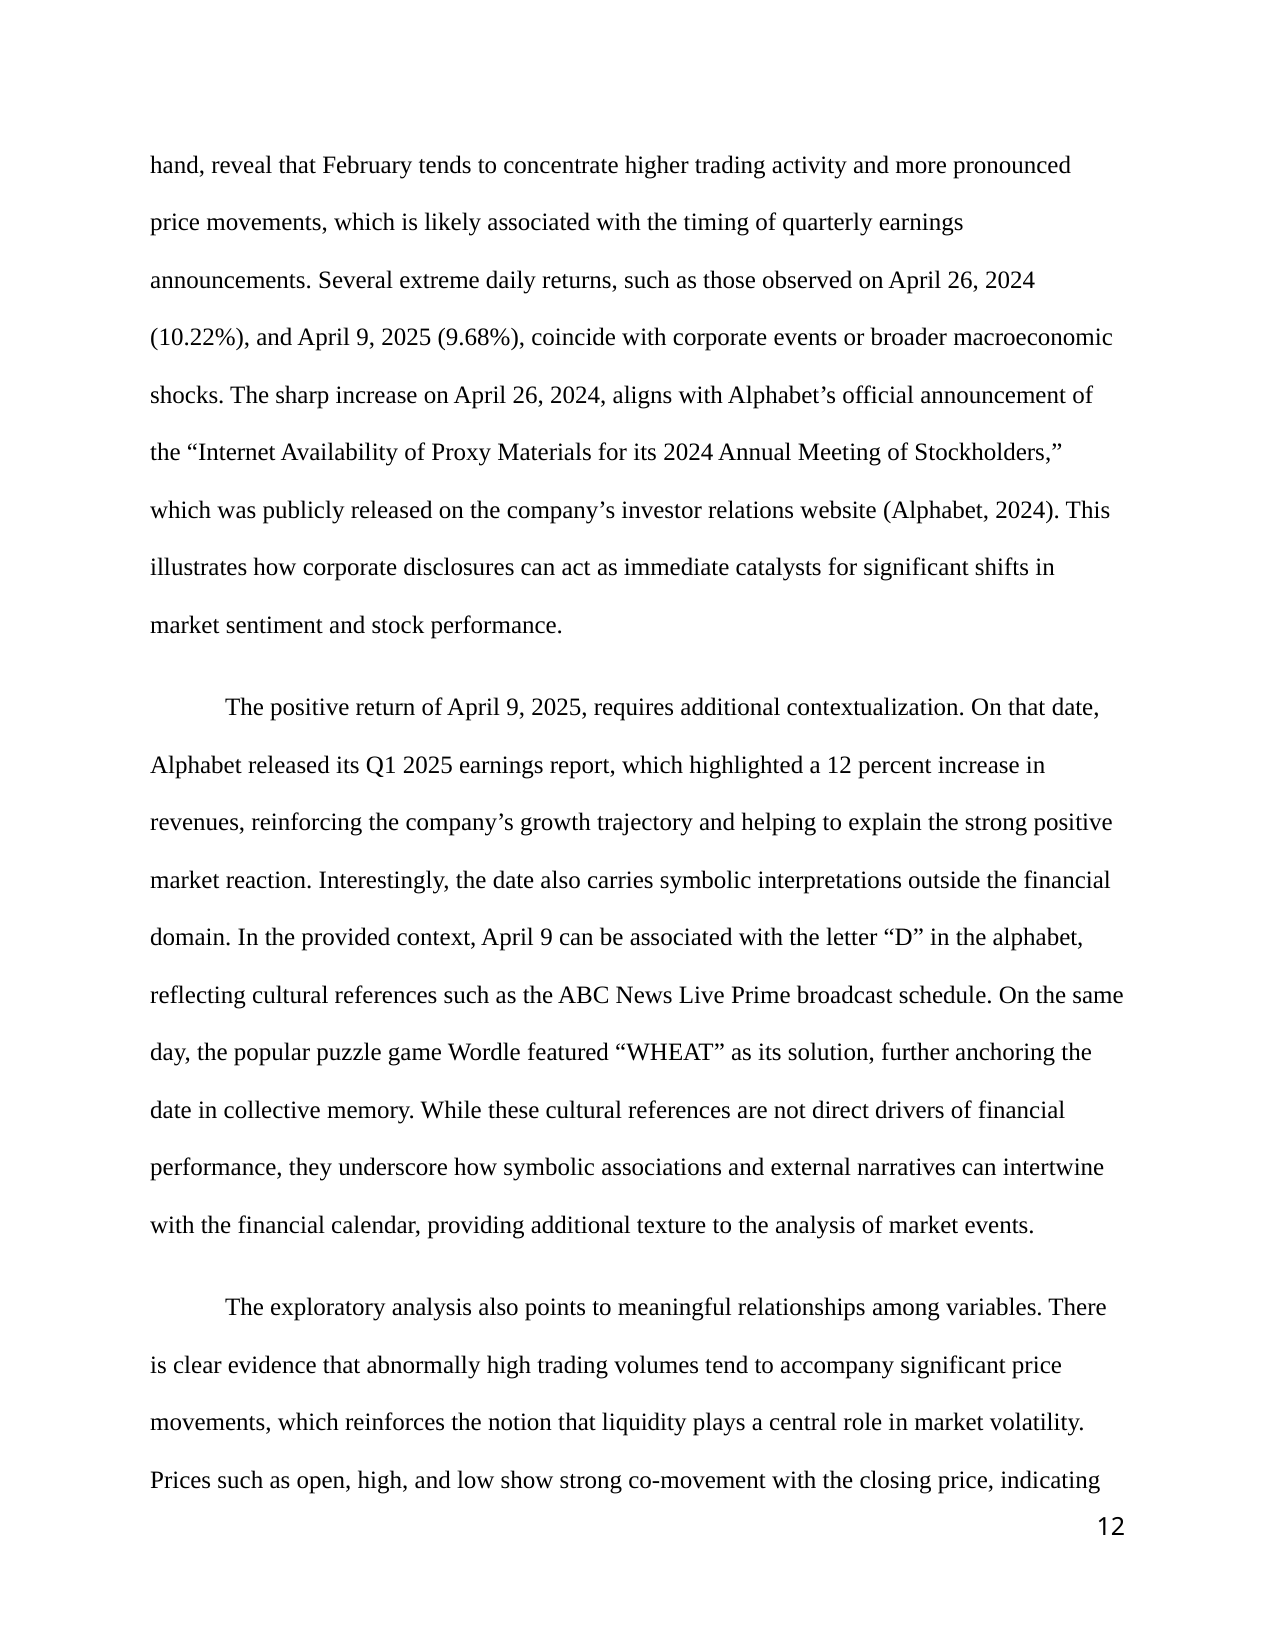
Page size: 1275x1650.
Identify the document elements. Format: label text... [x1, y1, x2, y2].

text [150, 150, 1125, 639]
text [150, 1292, 1125, 1494]
text The positive return of April 9, 2025, requires additional contextualization. On that date, Alphabet released its Q1 2025 earnings report, which highlighted a 12 percent increase in revenues, reinforcing the company’s growth trajectory and helping to explain the strong positive market reaction. Interestingly, the date also carries symbolic interpretations outside the financial domain. In the provided context, April 9 can be associated with the letter “D” in the alphabet, reflecting cultural references such as the ABC News Live Prime broadcast schedule. On the same day, the popular puzzle game Wordle featured “WHEAT” as its solution, further anchoring the date in collective memory. While these cultural references are not direct drivers of financial performance, they underscore how symbolic associations and external narratives can intertwine with the financial calendar, providing additional texture to the analysis of market events. [150, 692, 1125, 1239]
